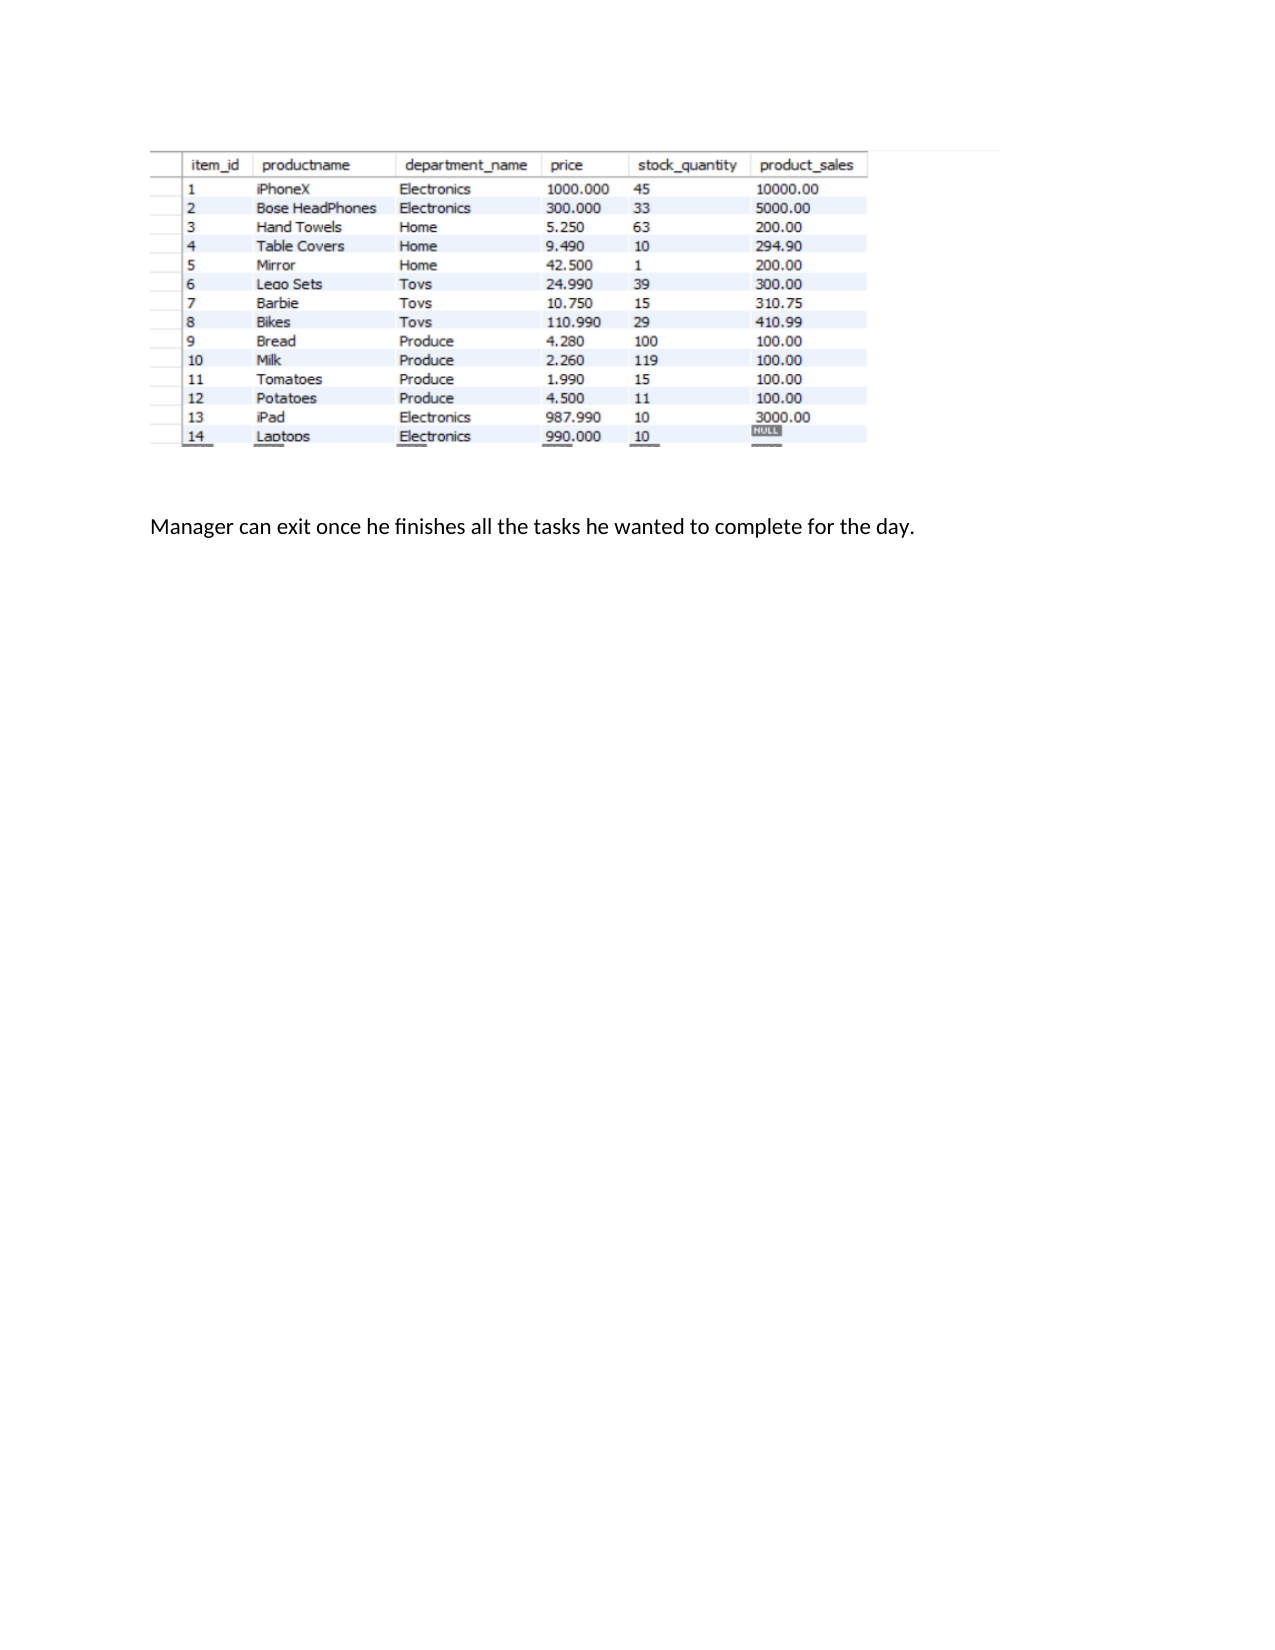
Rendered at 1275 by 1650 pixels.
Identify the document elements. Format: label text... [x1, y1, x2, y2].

text Manager can exit once he finishes all the tasks he wanted to complete for the day. [150, 512, 1125, 540]
